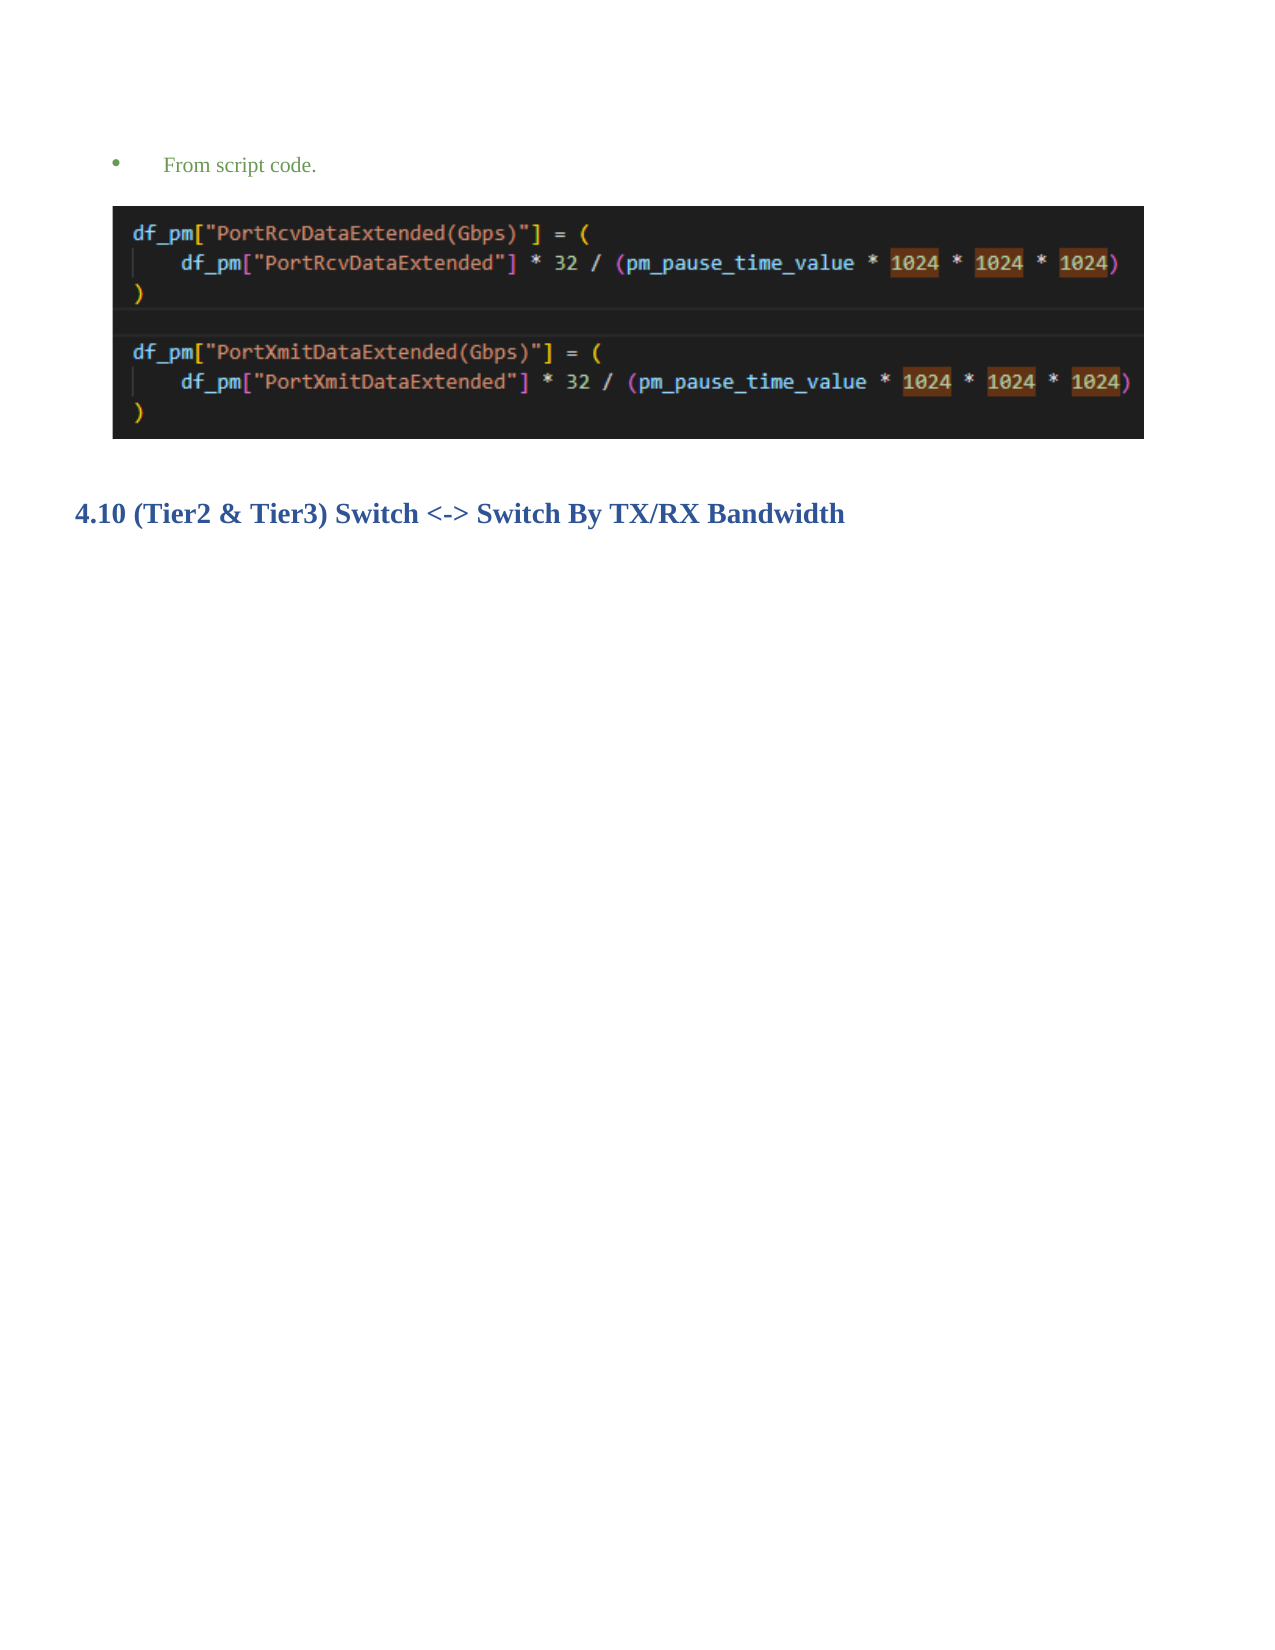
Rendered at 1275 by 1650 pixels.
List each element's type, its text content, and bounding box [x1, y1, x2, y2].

picture [112, 206, 1144, 439]
list From script code. [112, 150, 1200, 180]
subtitle 4.10 (Tier2 & Tier3) Switch <-> Switch By TX/RX Bandwidth [75, 496, 1200, 529]
